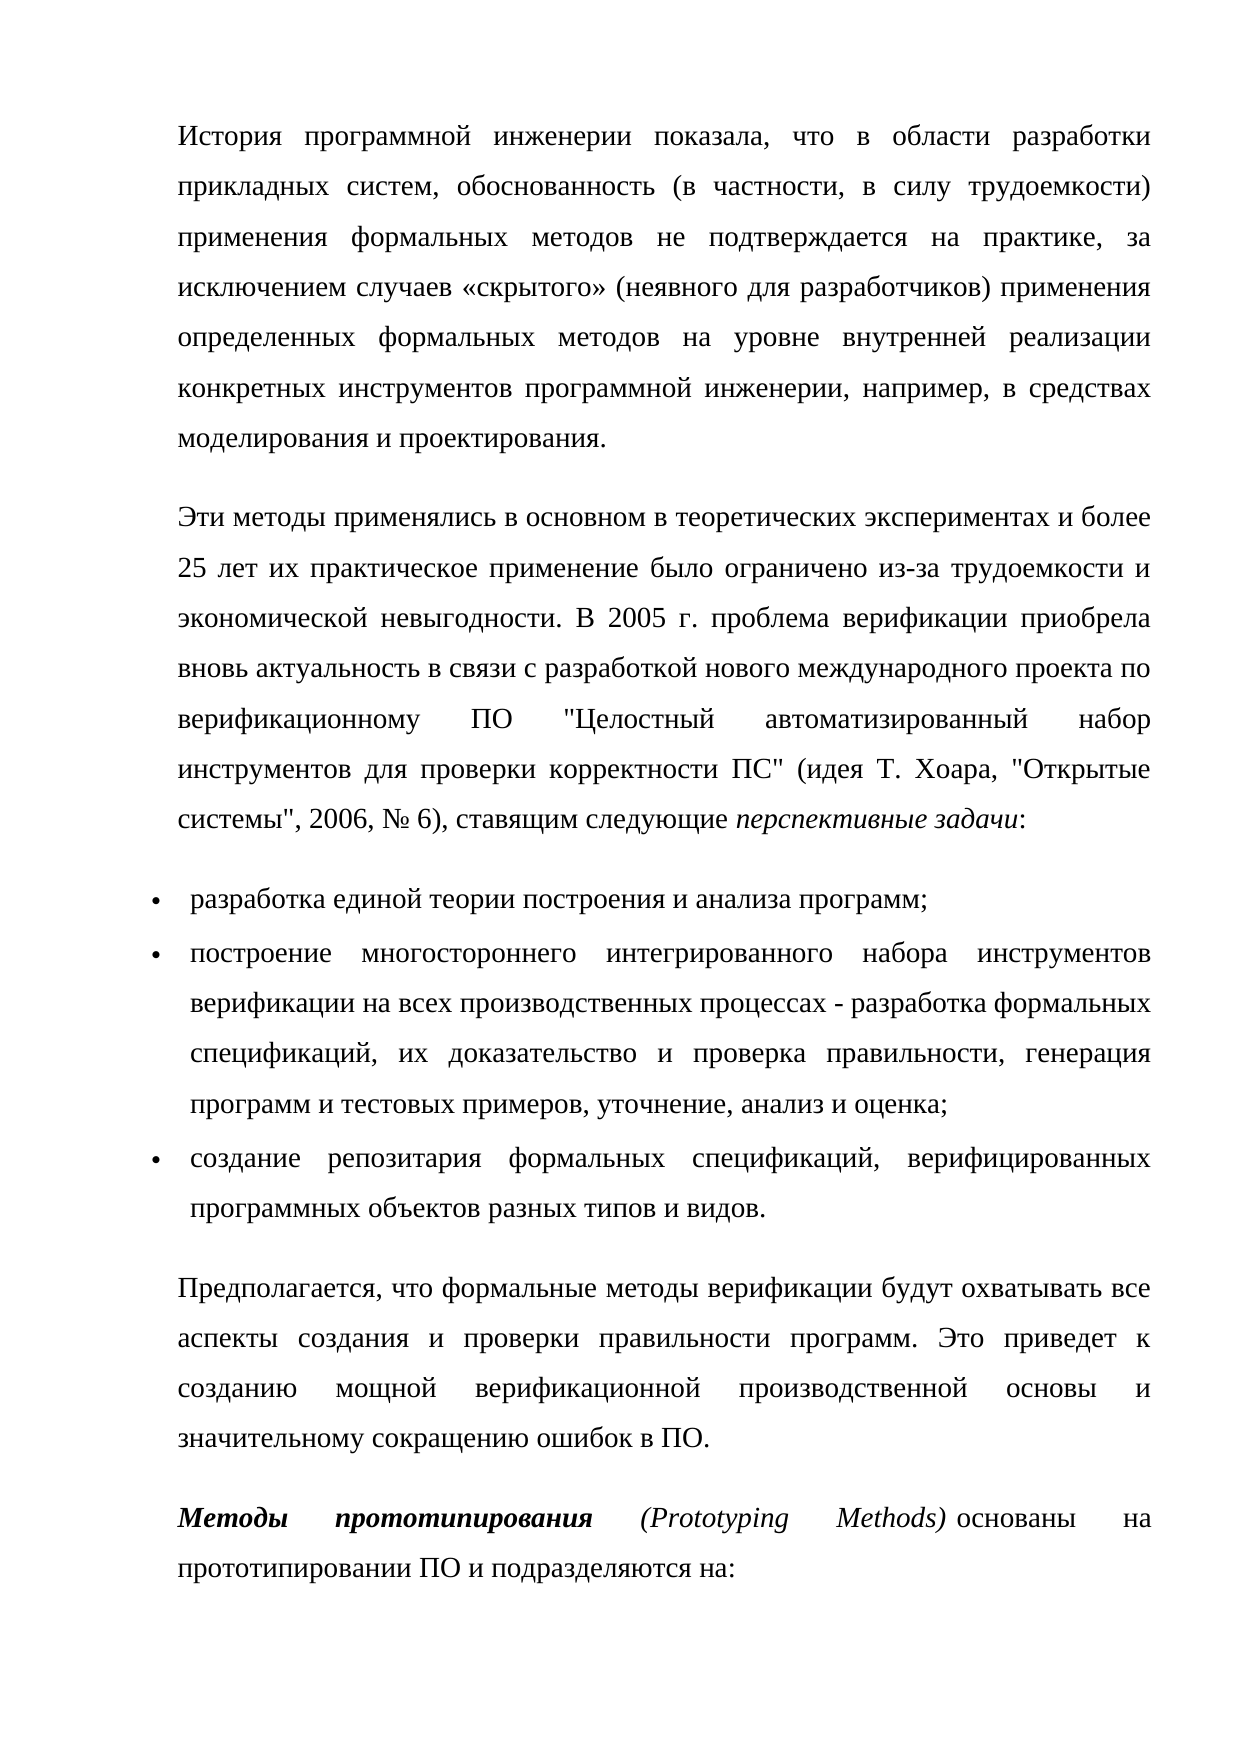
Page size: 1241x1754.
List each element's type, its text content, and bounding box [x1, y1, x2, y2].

list построение многостороннего интегрированного набора инструментов верификации на всех производственных процессах - разработка формальных спецификаций, их доказательство и проверка правильности, генерация программ и тестовых примеров, уточнение, анализ и оценка; [152, 935, 1152, 1119]
list разработка единой теории построения и анализа программ; [152, 881, 1152, 914]
text Методы прототипирования (Prototyping Methods) основаны на прототипировании ПО и подразделяются на: [177, 1500, 1152, 1584]
text Эти методы применялись в основном в теоретических экспериментах и более 25 лет их практическое применение было ограничено из-за трудоемкости и экономической невыгодности. В 2005 г. проблема верификации приобрела вновь актуальность в связи c разработкой нового международного проекта по верификационному ПО "Целостный автоматизированный набор инструментов для проверки корректности ПС" (идея Т. Хоара, "Открытые системы", 2006, № 6), ставящим следующие перспективные задачи: [177, 499, 1152, 835]
list создание репозитария формальных спецификаций, верифицированных программных объектов разных типов и видов. [152, 1140, 1152, 1224]
text История программной инженерии показала, что в области разработки прикладных систем, обоснованность (в частности, в силу трудоемкости) применения формальных методов не подтверждается на практике, за исключением случаев «скрытого» (неявного для разработчиков) применения определенных формальных методов на уровне внутренней реализации конкретных инструментов программной инженерии, например, в средствах моделирования и проектирования. [177, 118, 1152, 453]
text Предполагается, что формальные методы верификации будут охватывать все аспекты создания и проверки правильности программ. Это приведет к созданию мощной верификационной производственной основы и значительному сокращению ошибок в ПО. [177, 1270, 1152, 1454]
